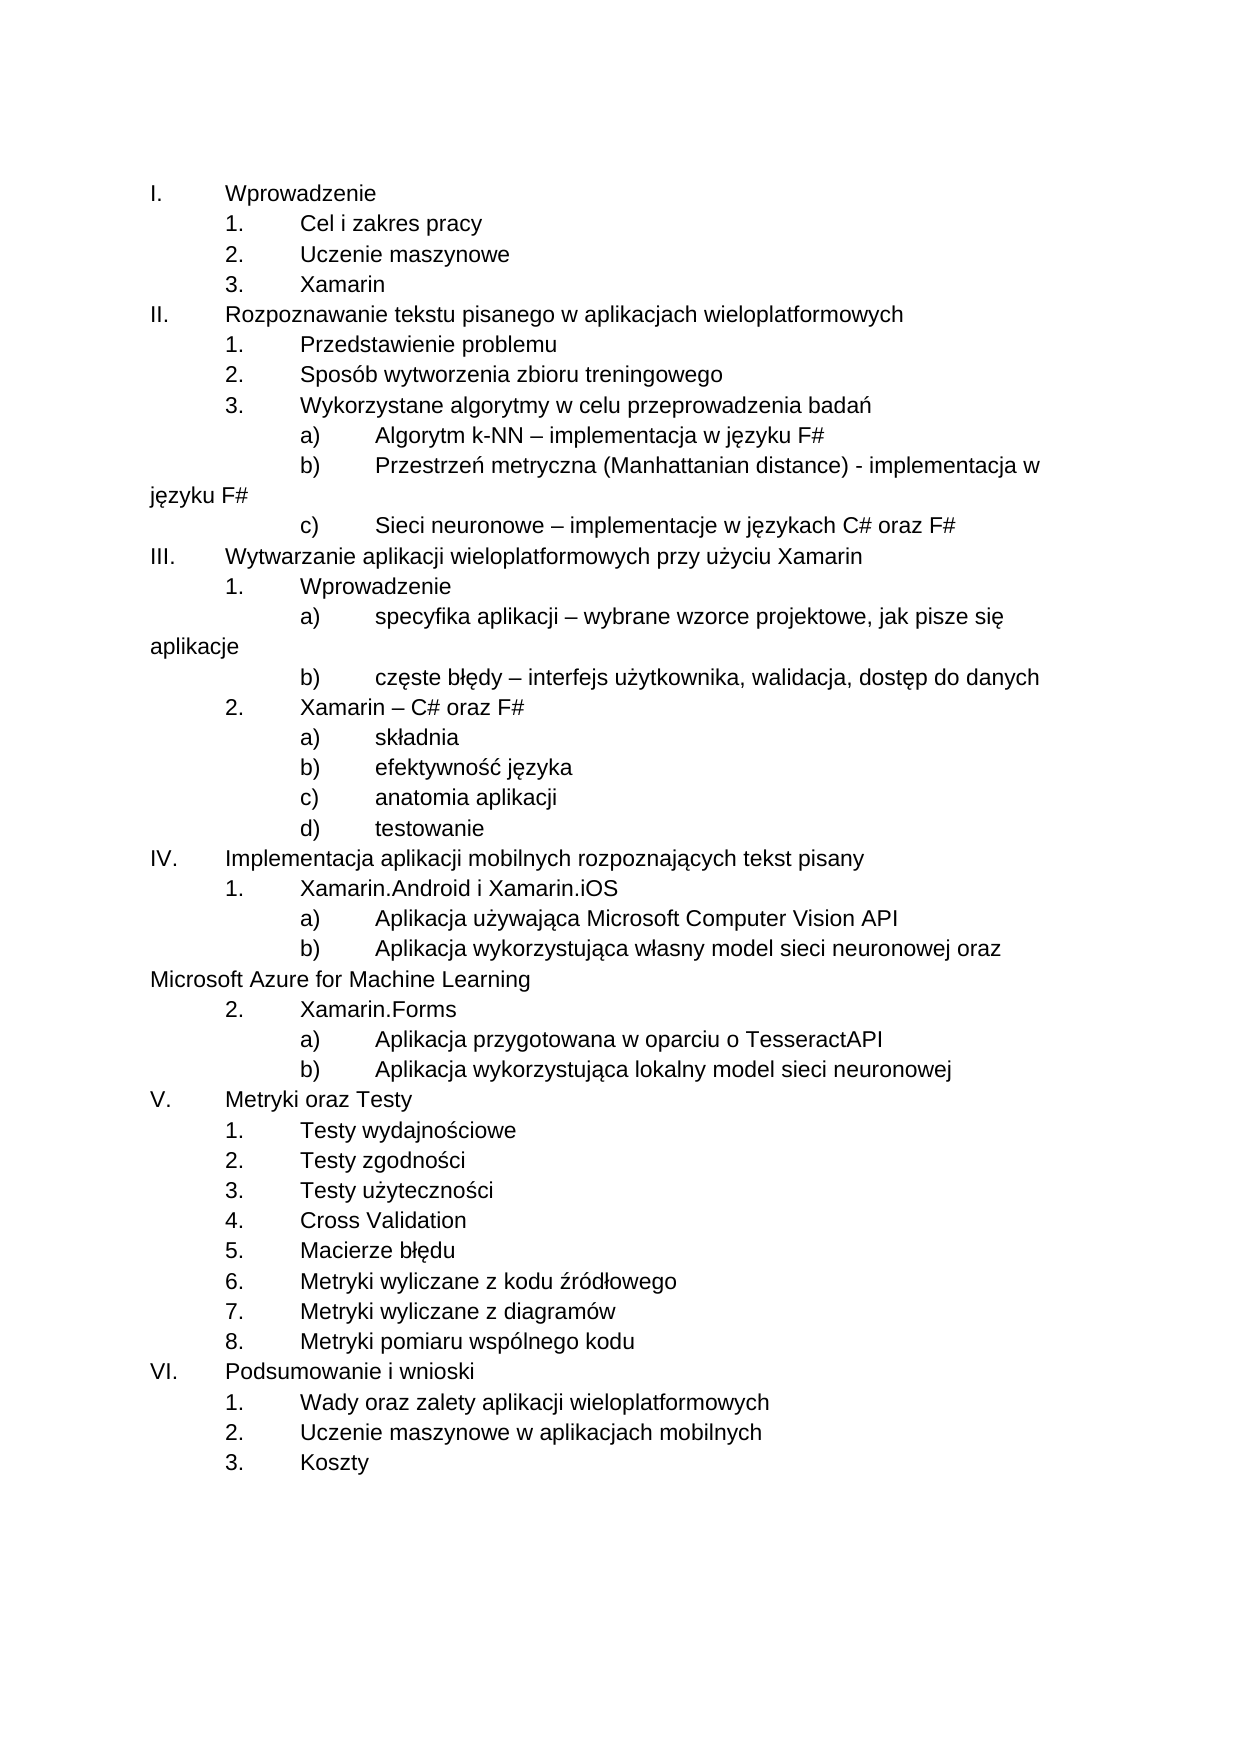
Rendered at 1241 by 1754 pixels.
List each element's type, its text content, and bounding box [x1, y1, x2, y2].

text b) częste błędy – interfejs użytkownika, walidacja, dostęp do danych [150, 663, 1090, 690]
text 7. Metryki wyliczane z diagramów [150, 1298, 1090, 1324]
text c) anatomia aplikacji [150, 784, 1090, 811]
text a) Aplikacja używająca Microsoft Computer Vision API [150, 905, 1090, 932]
text 3. Xamarin [150, 271, 1090, 297]
text V. Metryki oraz Testy [150, 1086, 1090, 1113]
text 3. Testy użyteczności [150, 1177, 1090, 1203]
text 1. Cel i zakres pracy [150, 210, 1090, 237]
text 5. Macierze błędu [150, 1237, 1090, 1264]
text a) specyfika aplikacji – wybrane wzorce projektowe, jak pisze się aplikacje [150, 603, 1090, 660]
text a) Aplikacja przygotowana w oparciu o TesseractAPI [150, 1026, 1090, 1052]
text 1. Przedstawienie problemu [150, 331, 1090, 358]
text 3. Koszty [150, 1449, 1090, 1475]
text b) efektywność języka [150, 754, 1090, 781]
text II. Rozpoznawanie tekstu pisanego w aplikacjach wieloplatformowych [150, 301, 1090, 327]
text IV. Implementacja aplikacji mobilnych rozpoznających tekst pisany [150, 845, 1090, 871]
text c) Sieci neuronowe – implementacje w językach C# oraz F# [150, 512, 1090, 539]
text 1. Wprowadzenie [150, 573, 1090, 599]
text III. Wytwarzanie aplikacji wieloplatformowych przy użyciu Xamarin [150, 543, 1090, 569]
text 1. Testy wydajnościowe [150, 1117, 1090, 1143]
text 6. Metryki wyliczane z kodu źródłowego [150, 1268, 1090, 1294]
text b) Aplikacja wykorzystująca własny model sieci neuronowej oraz Microsoft Azure for Machine Learning [150, 935, 1090, 992]
text 1. Xamarin.Android i Xamarin.iOS [150, 875, 1090, 901]
text VI. Podsumowanie i wnioski [150, 1358, 1090, 1385]
text a) Algorytm k-NN – implementacja w języku F# [150, 422, 1090, 448]
text 2. Xamarin – C# oraz F# [150, 694, 1090, 720]
text 2. Xamarin.Forms [150, 996, 1090, 1022]
text 2. Uczenie maszynowe w aplikacjach mobilnych [150, 1419, 1090, 1445]
text 4. Cross Validation [150, 1207, 1090, 1234]
text b) Przestrzeń metryczna (Manhattanian distance) - implementacja w języku F# [150, 452, 1090, 509]
text 1. Wady oraz zalety aplikacji wieloplatformowych [150, 1388, 1090, 1415]
text 3. Wykorzystane algorytmy w celu przeprowadzenia badań [150, 392, 1090, 418]
text a) składnia [150, 724, 1090, 750]
text 8. Metryki pomiaru wspólnego kodu [150, 1328, 1090, 1354]
text 2. Uczenie maszynowe [150, 241, 1090, 267]
text I. Wprowadzenie [150, 180, 1090, 207]
text 2. Sposób wytworzenia zbioru treningowego [150, 361, 1090, 388]
text d) testowanie [150, 814, 1090, 841]
text b) Aplikacja wykorzystująca lokalny model sieci neuronowej [150, 1056, 1090, 1083]
text 2. Testy zgodności [150, 1147, 1090, 1173]
